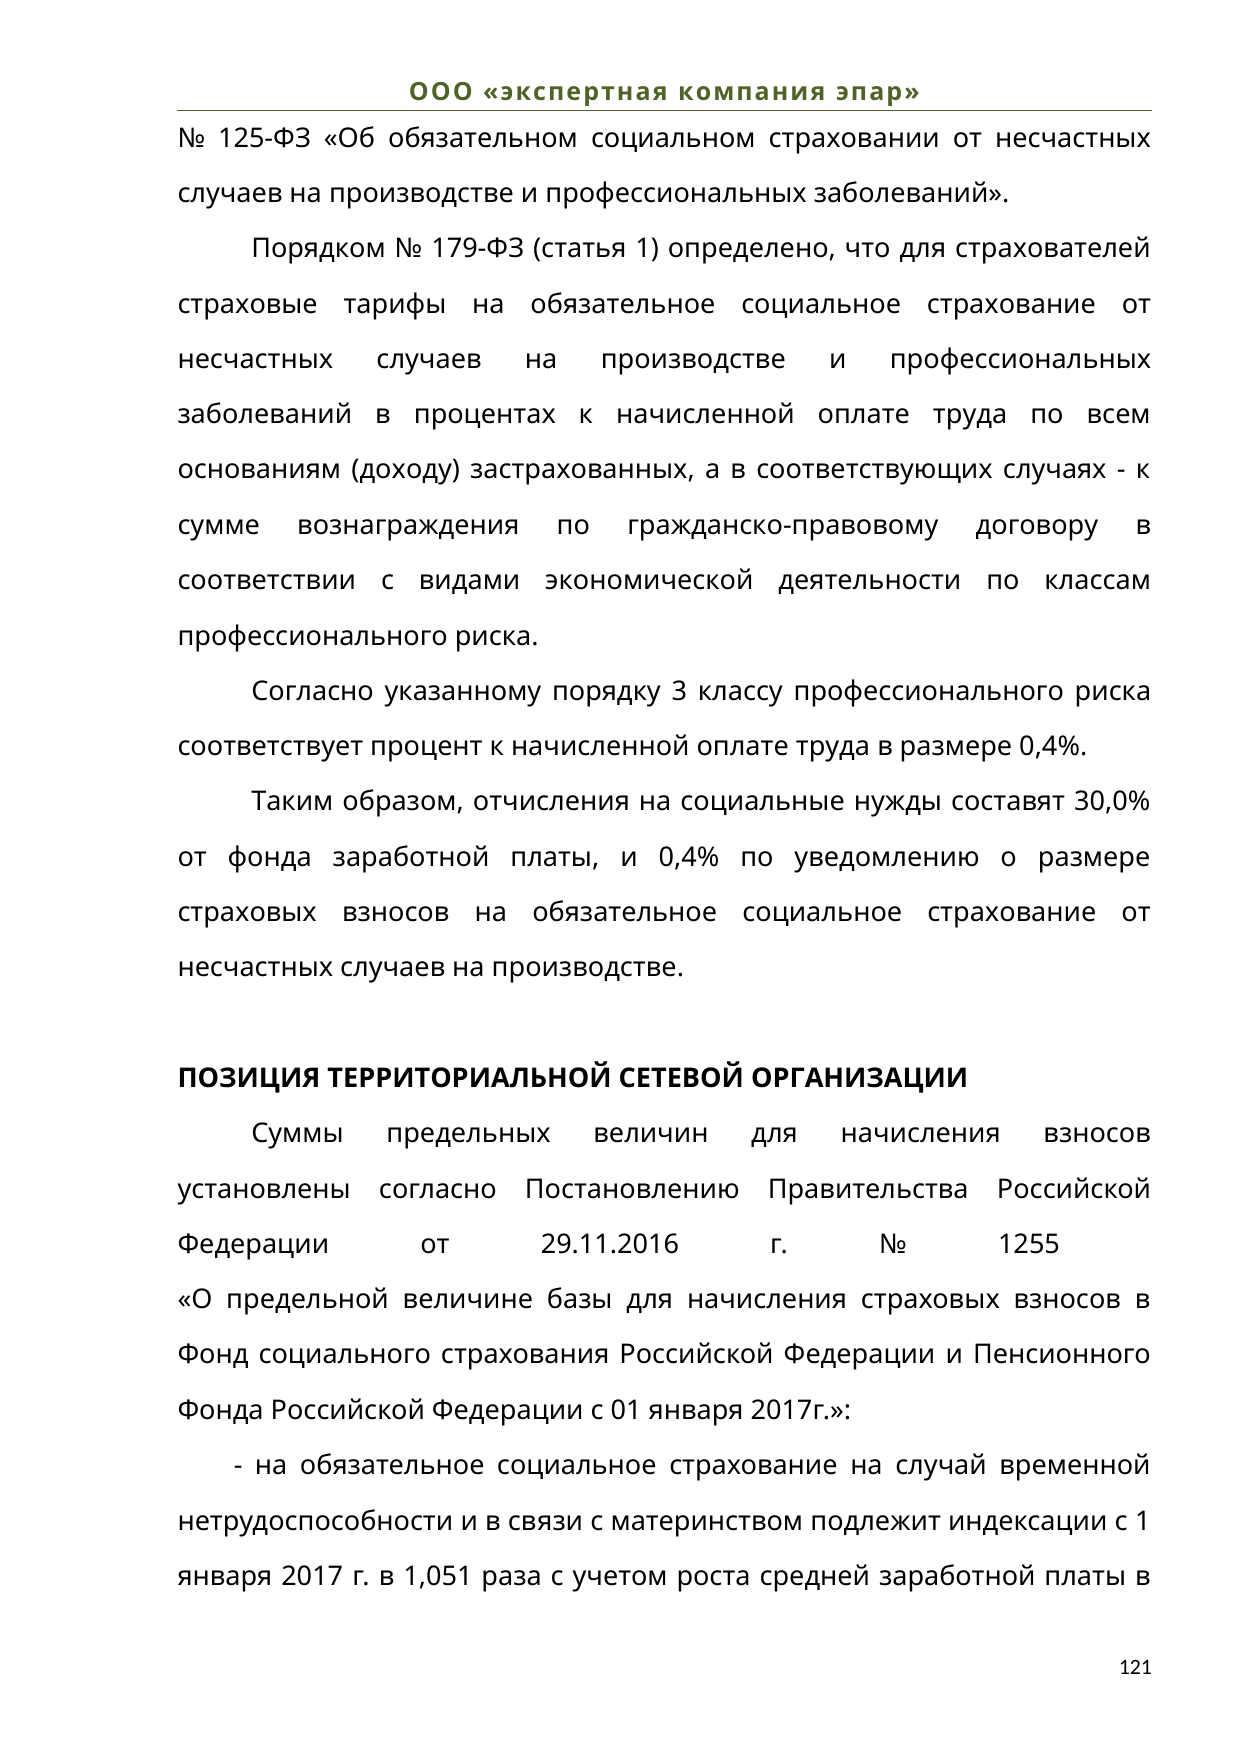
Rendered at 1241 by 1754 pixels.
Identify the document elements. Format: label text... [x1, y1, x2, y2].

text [177, 1446, 1152, 1593]
text Суммы предельных величин для начисления взносов установлены согласно Постановлению Правительства Российской Федерации от 29.11.2016 г. № 1255 «О предельной величине базы для начисления страховых взносов в Фонд социального страхования Российской Федерации и Пенсионного Фонда Российской Федерации с 01 января 2017г.»: [177, 1114, 1152, 1427]
text Таким образом, отчисления на социальные нужды составят 30,0% от фонда заработной платы, и 0,4% по уведомлению о размере страховых взносов на обязательное социальное страхование от несчастных случаев на производстве. [177, 782, 1152, 985]
text Согласно указанному порядку 3 классу профессионального риска соответствует процент к начисленной оплате труда в размере 0,4%. [177, 671, 1152, 763]
text ПОЗИЦИЯ ТЕРРИТОРИАЛЬНОЙ СЕТЕВОЙ ОРГАНИЗАЦИИ [177, 1058, 1152, 1095]
text Порядком № 179-ФЗ (статья 1) определено, что для страхователей страховые тарифы на обязательное социальное страхование от несчастных случаев на производстве и профессиональных заболеваний в процентах к начисленной оплате труда по всем основаниям (доходу) застрахованных, а в соответствующих случаях - к сумме вознаграждения по гражданско-правовому договору в соответствии с видами экономической деятельности по классам профессионального риска. [177, 229, 1152, 653]
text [177, 118, 1152, 210]
